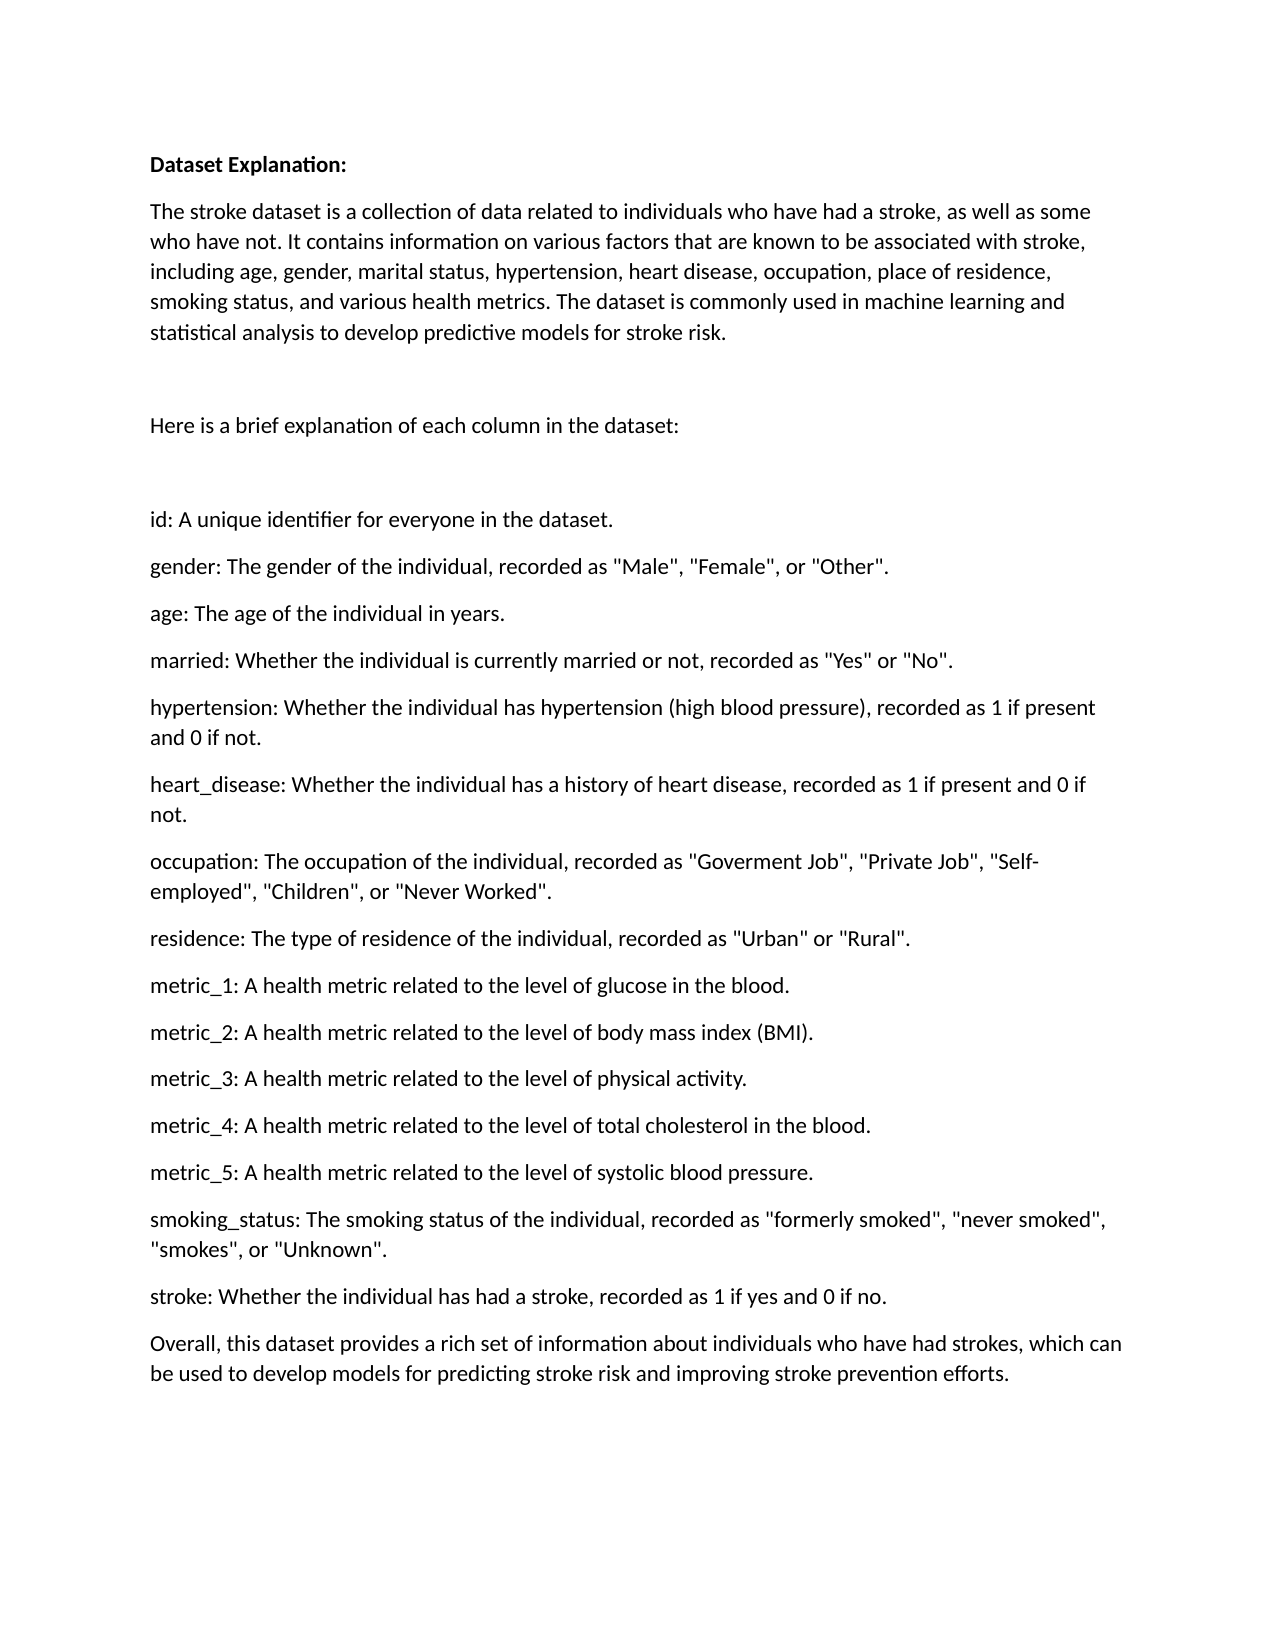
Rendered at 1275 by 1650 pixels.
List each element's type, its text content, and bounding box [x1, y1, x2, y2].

text The stroke dataset is a collection of data related to individuals who have had a stroke, as well as some who have not. It contains information on various factors that are known to be associated with stroke, including age, gender, marital status, hypertension, heart disease, occupation, place of residence, smoking status, and various health metrics. The dataset is commonly used in machine learning and statistical analysis to develop predictive models for stroke risk. [150, 197, 1125, 346]
text hypertension: Whether the individual has hypertension (high blood pressure), recorded as 1 if present and 0 if not. [150, 693, 1125, 751]
text Here is a brief explanation of each column in the dataset: [150, 411, 1125, 439]
text metric_3: A health metric related to the level of physical activity. [150, 1064, 1125, 1093]
text residence: The type of residence of the individual, recorded as "Urban" or "Rural". [150, 924, 1125, 952]
text married: Whether the individual is currently married or not, recorded as "Yes" or "No". [150, 646, 1125, 674]
text metric_4: A health metric related to the level of total cholesterol in the blood. [150, 1111, 1125, 1139]
text smoking_status: The smoking status of the individual, recorded as "formerly smoked", "never smoked", "smokes", or "Unknown". [150, 1205, 1125, 1263]
text metric_1: A health metric related to the level of glucose in the blood. [150, 971, 1125, 999]
text metric_2: A health metric related to the level of body mass index (BMI). [150, 1018, 1125, 1046]
text age: The age of the individual in years. [150, 599, 1125, 627]
text id: A unique identifier for everyone in the dataset. [150, 505, 1125, 533]
text metric_5: A health metric related to the level of systolic blood pressure. [150, 1158, 1125, 1186]
text stroke: Whether the individual has had a stroke, recorded as 1 if yes and 0 if no. [150, 1282, 1125, 1310]
text gender: The gender of the individual, recorded as "Male", "Female", or "Other". [150, 552, 1125, 580]
text heart_disease: Whether the individual has a history of heart disease, recorded as 1 if present and 0 if not. [150, 770, 1125, 828]
text Overall, this dataset provides a rich set of information about individuals who have had strokes, which can be used to develop models for predicting stroke risk and improving stroke prevention efforts. [150, 1329, 1125, 1387]
text occupation: The occupation of the individual, recorded as "Goverment Job", "Private Job", "Self-employed", "Children", or "Never Worked". [150, 847, 1125, 905]
text Dataset Explanation: [150, 150, 1125, 178]
